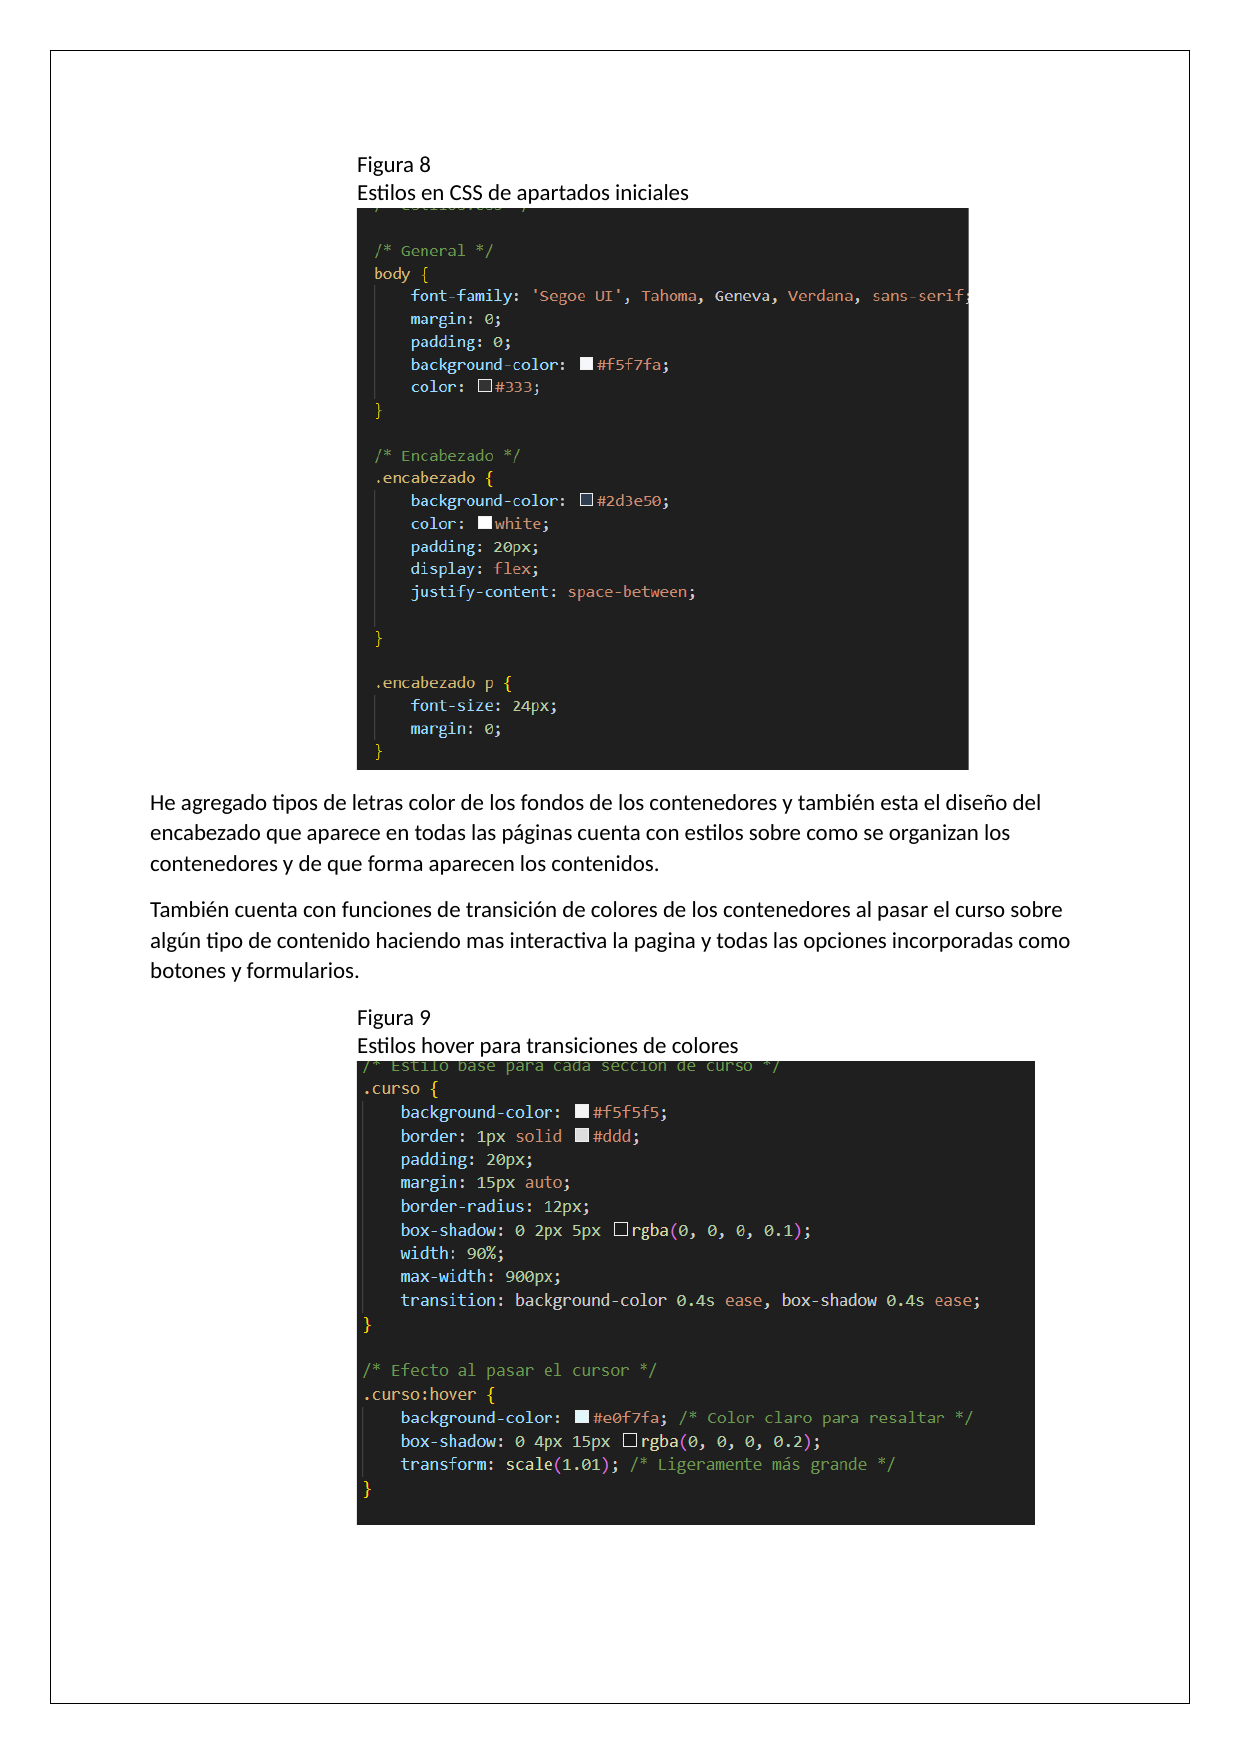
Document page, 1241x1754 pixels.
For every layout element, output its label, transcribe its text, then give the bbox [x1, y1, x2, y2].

text Figura 9 [357, 1003, 1090, 1031]
text Figura 8 [357, 150, 1090, 178]
text También cuenta con funciones de transición de colores de los contenedores al pasar el curso sobre algún tipo de contenido haciendo mas interactiva la pagina y todas las opciones incorporadas como botones y formularios. [150, 896, 1090, 984]
text Estilos hover para transiciones de colores [357, 1031, 1090, 1059]
text Estilos en CSS de apartados iniciales [357, 178, 1090, 206]
text He agregado tipos de letras color de los fondos de los contenedores y también esta el diseño del encabezado que aparece en todas las páginas cuenta con estilos sobre como se organizan los contenedores y de que forma aparecen los contenidos. [150, 788, 1090, 877]
picture [356, 1061, 1035, 1525]
picture [356, 208, 969, 770]
